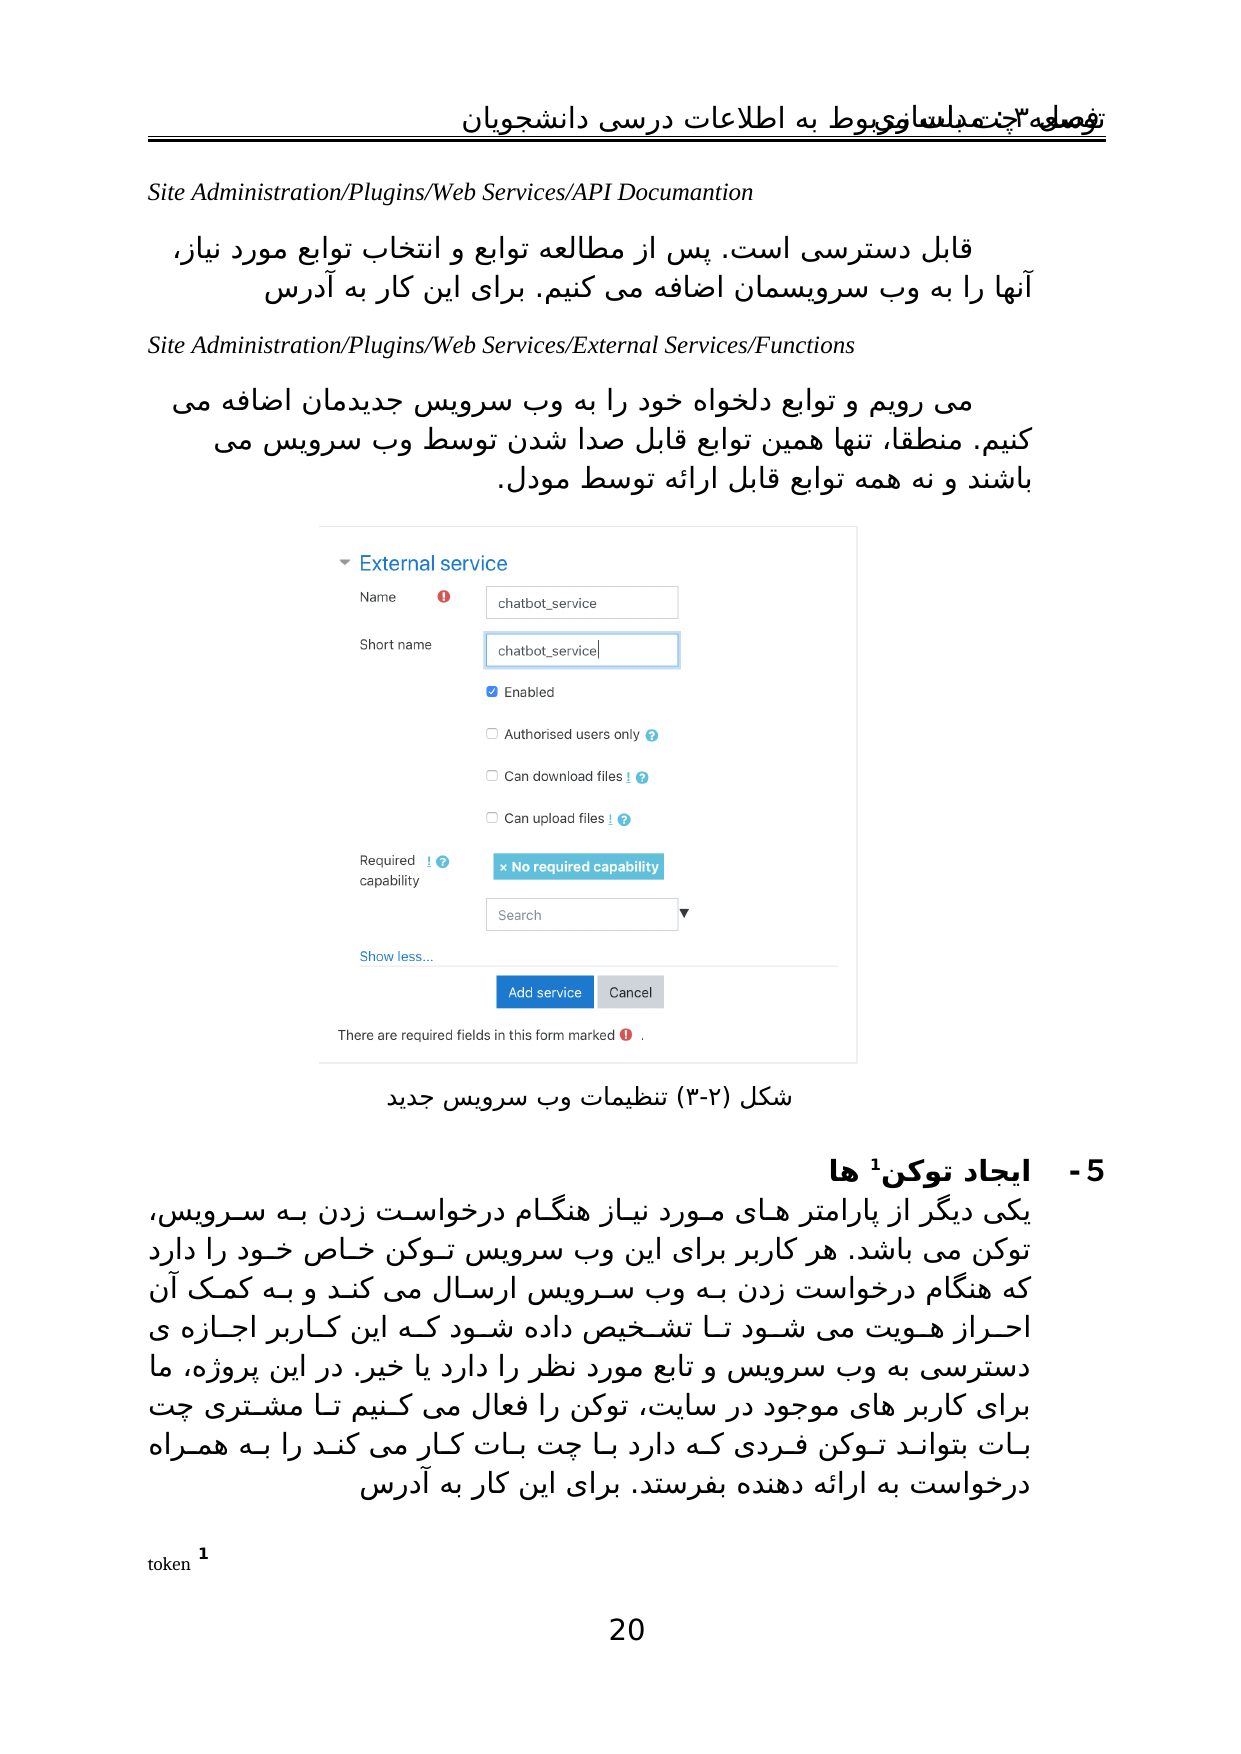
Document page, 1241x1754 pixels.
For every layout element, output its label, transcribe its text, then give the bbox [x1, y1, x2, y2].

list شکل (۲-۳) تنظیمات وب سرویس جدید [148, 1082, 1031, 1111]
list یکی دیگر از پارامتر های مورد نیاز هنگام درخواست زدن به سرویس، توکن می باشد. هر کاربر برای این وب سرویس توکن خاص خود را دارد که هنگام درخواست زدن به وب سرویس ارسال می کند و به کمک آن احراز هویت می شود تا تشخیص داده شود که این کاربر اجازه ی دسترسی به وب سرویس و تابع مورد نظر را دارد یا خیر. در این پروژه، ما برای کاربر های موجود در سایت، توکن را فعال می کنیم تا مشتری چت بات بتواند توکن فردی که دارد با چت بات کار می کند را به همراه درخواست به ارائه دهنده بفرستد. برای این کار به آدرس [148, 1193, 1031, 1500]
picture [319, 521, 860, 1078]
text قابل دسترسی است. پس از مطالعه توابع و انتخاب توابع مورد نیاز، آنها را به وب سرویسمان اضافه می کنیم. برای این کار به آدرس [148, 231, 1033, 304]
text می رویم و توابع دلخواه خود را به وب سرویس جدیدمان اضافه می کنیم. منطقا، تنها همین توابع قابل صدا شدن توسط وب سرویس می باشند و نه همه توابع قابل ارائه توسط مودل. [148, 384, 1033, 496]
text Site Administration/Plugins/Web Services/External Services/Functions [148, 330, 1106, 358]
list ایجاد توکن ها [148, 1154, 1069, 1188]
text Site Administration/Plugins/Web Services/API Documantion [148, 177, 1106, 206]
